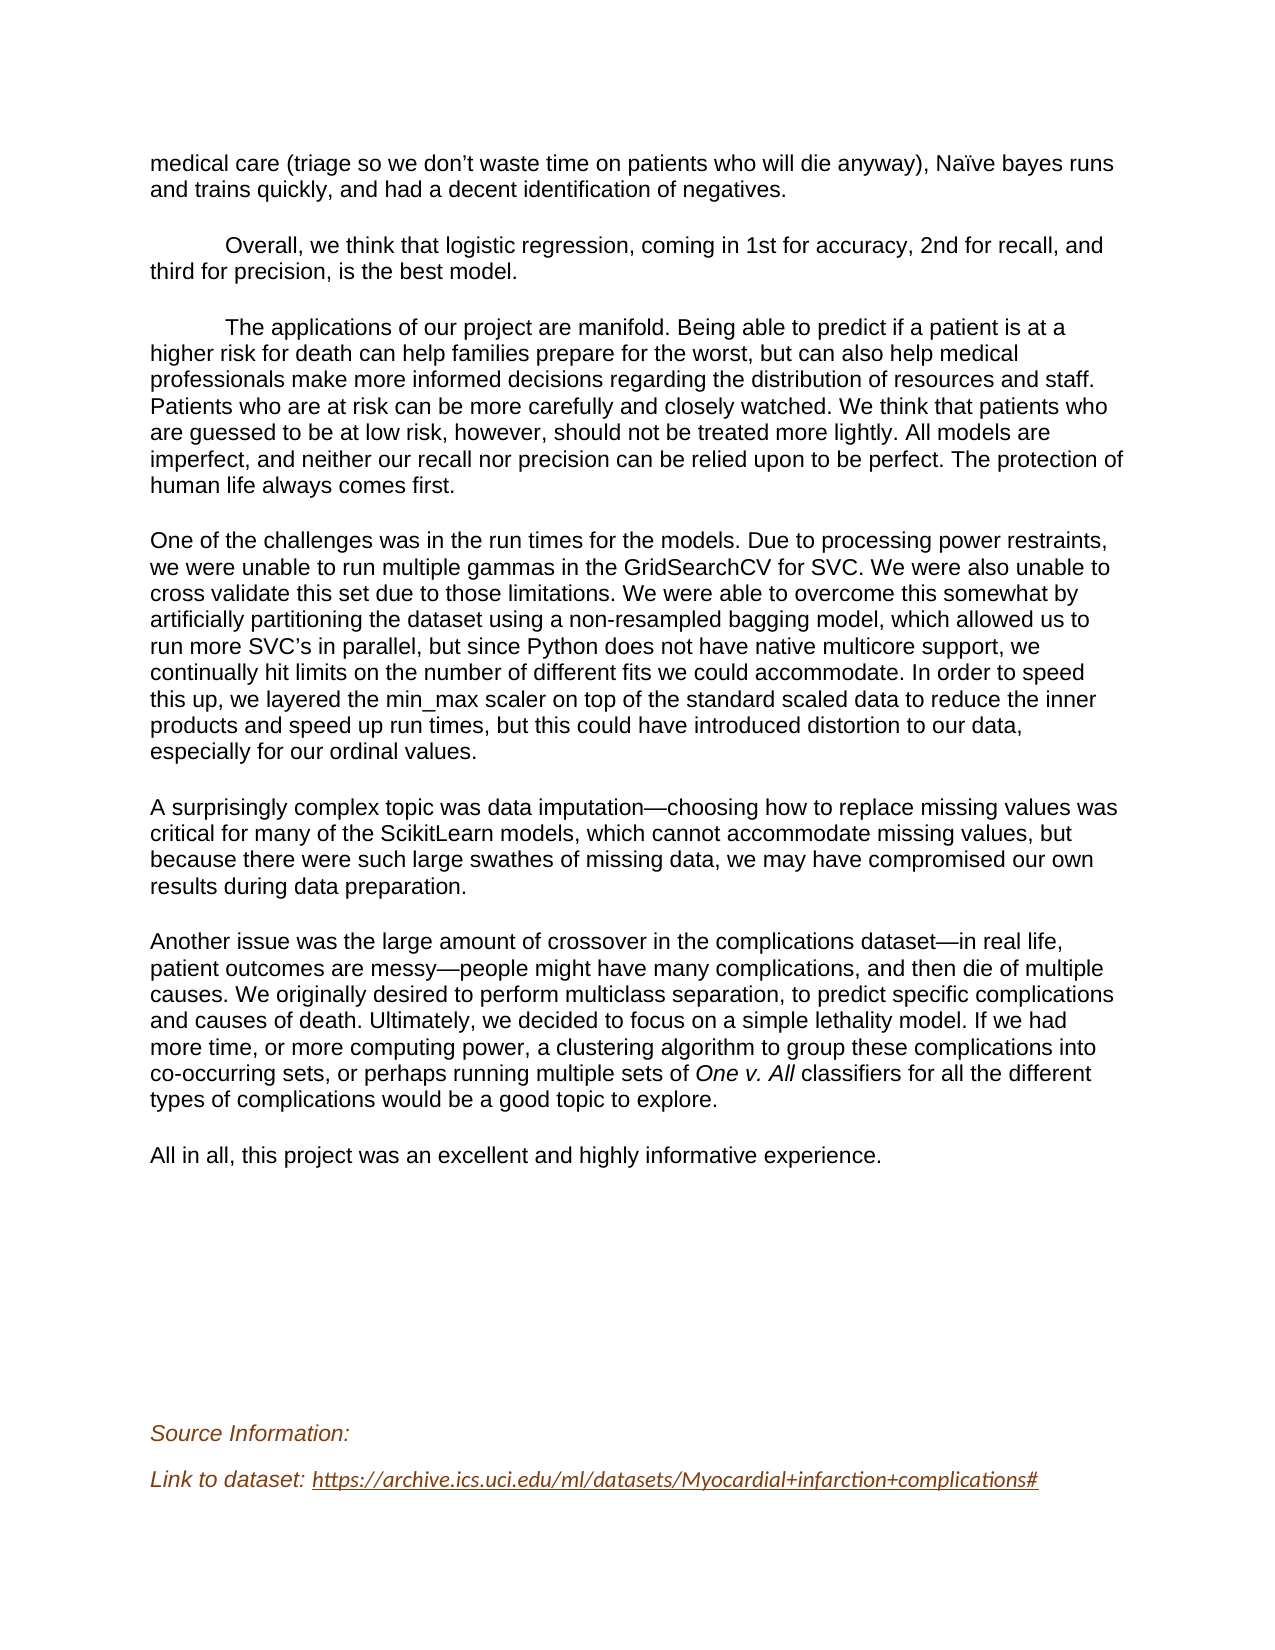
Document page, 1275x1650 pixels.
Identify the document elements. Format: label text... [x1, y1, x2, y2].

text The applications of our project are manifold. Being able to predict if a patient is at a higher risk for death can help families prepare for the worst, but can also help medical professionals make more informed decisions regarding the distribution of resources and staff. Patients who are at risk can be more carefully and closely watched. We think that patients who are guessed to be at low risk, however, should not be treated more lightly. All models are imperfect, and neither our recall nor precision can be relied upon to be perfect. The protection of human life always comes first. [150, 314, 1125, 498]
text A surprisingly complex topic was data imputation—choosing how to replace missing values was critical for many of the ScikitLearn models, which cannot accommodate missing values, but because there were such large swathes of missing data, we may have compromised our own results during data preparation. [150, 794, 1125, 899]
text Source Information: [150, 1419, 1125, 1446]
text Link to dataset: https://archive.ics.uci.edu/ml/datasets/Myocardial+infarction+complications# [150, 1465, 1125, 1493]
text Overall, we think that logistic regression, coming in 1st for accuracy, 2nd for recall, and third for precision, is the best model. [150, 232, 1125, 284]
text All in all, this project was an excellent and highly informative experience. [150, 1142, 1125, 1168]
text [150, 150, 1125, 203]
text One of the challenges was in the run times for the models. Due to processing power restraints, we were unable to run multiple gammas in the GridSearchCV for SVC. We were also unable to cross validate this set due to those limitations. We were able to overcome this somewhat by artificially partitioning the dataset using a non-resampled bagging model, which allowed us to run more SVC’s in parallel, but since Python does not have native multicore support, we continually hit limits on the number of different fits we could accommodate. In order to speed this up, we layered the min_max scaler on top of the standard scaled data to reduce the inner products and speed up run times, but this could have introduced distortion to our data, especially for our ordinal values. [150, 527, 1125, 764]
text Another issue was the large amount of crossover in the complications dataset—in real life, patient outcomes are messy—people might have many complications, and then die of multiple causes. We originally desired to perform multiclass separation, to predict specific complications and causes of death. Ultimately, we decided to focus on a simple lethality model. If we had more time, or more computing power, a clustering algorithm to group these complications into co-occurring sets, or perhaps running multiple sets of One v. All classifiers for all the different types of complications would be a good topic to explore. [150, 928, 1125, 1113]
